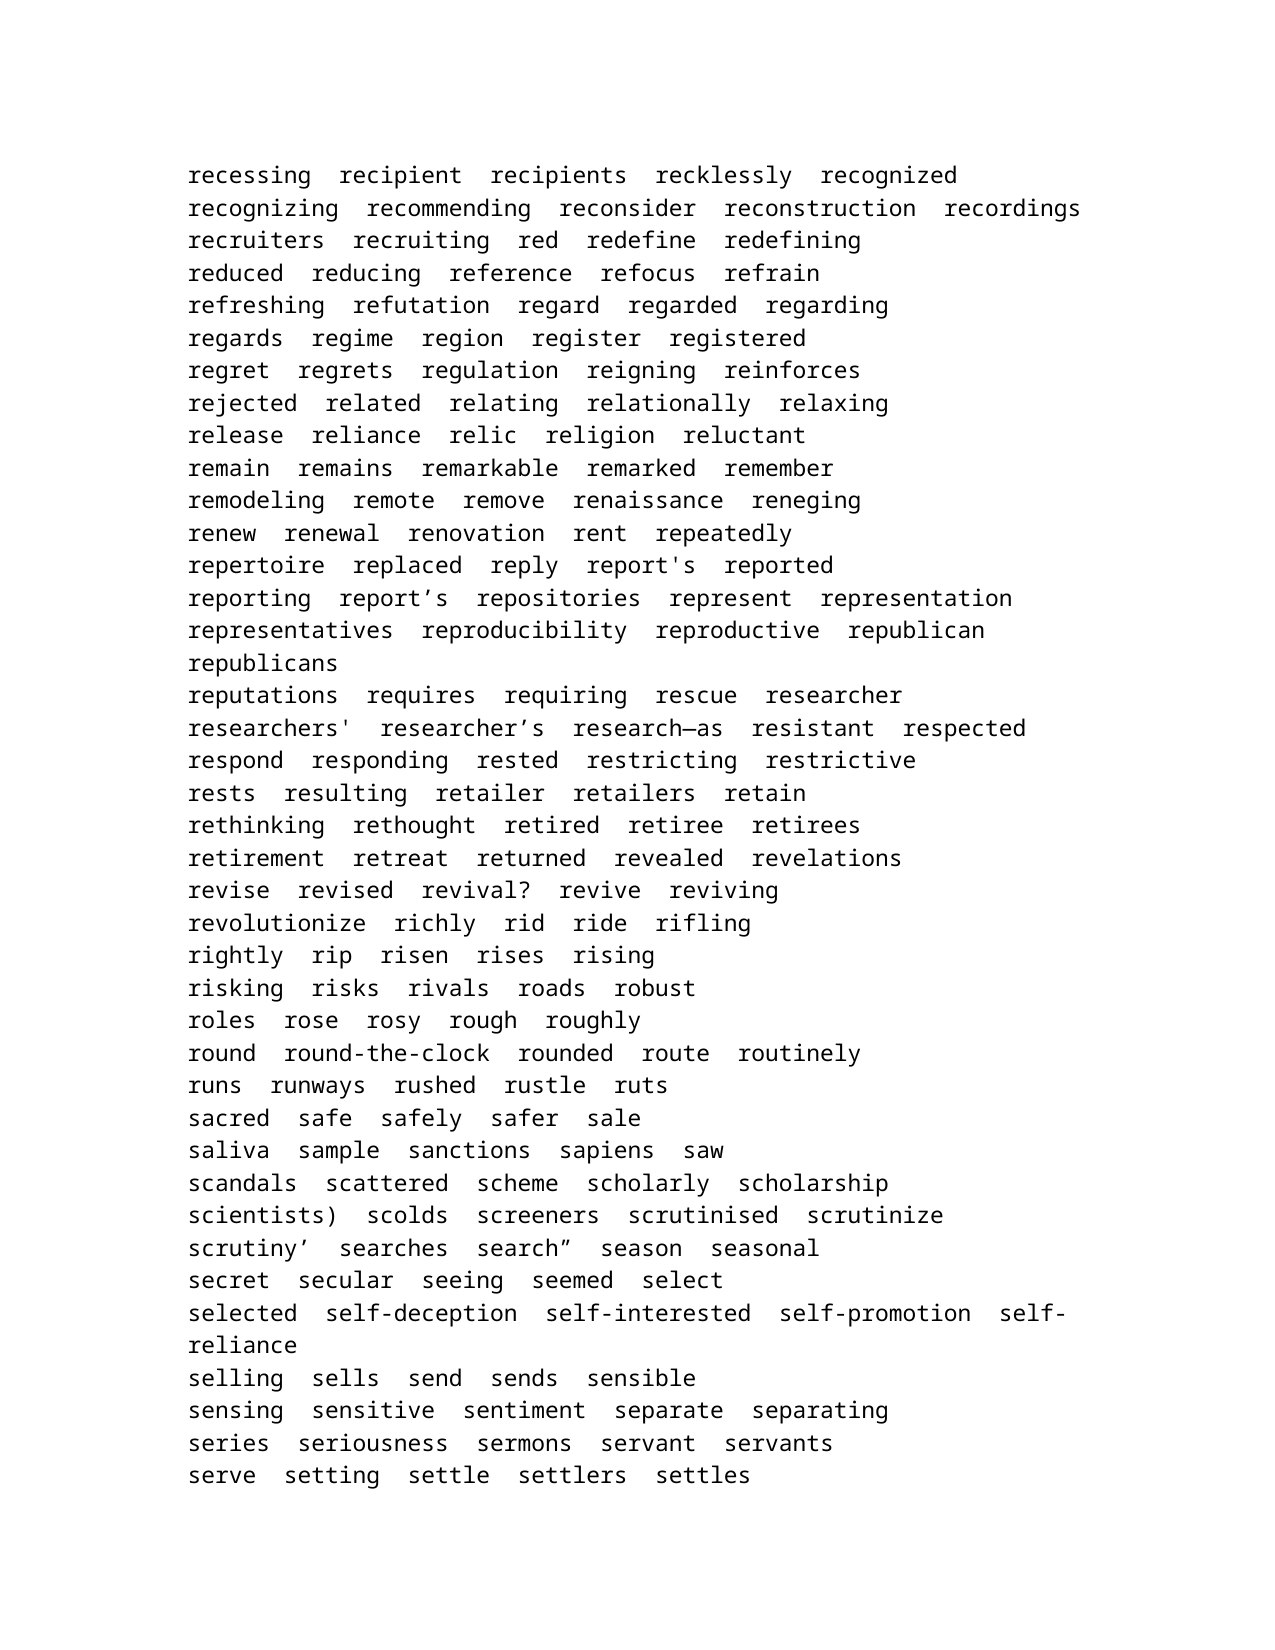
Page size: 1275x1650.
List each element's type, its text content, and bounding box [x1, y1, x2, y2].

text sacred safe safely safer sale [187, 1101, 1087, 1134]
text round round-the-clock rounded route routinely [187, 1036, 1087, 1069]
text researchers' researcher’s research—as resistant respected [187, 711, 1087, 744]
text regards regime region register registered [187, 321, 1087, 354]
text release reliance relic religion reluctant [187, 419, 1087, 451]
text risking risks rivals roads robust [187, 971, 1087, 1004]
text rejected related relating relationally relaxing [187, 386, 1087, 419]
text secret secular seeing seemed select [187, 1264, 1087, 1296]
text rests resulting retailer retailers retain [187, 776, 1087, 809]
text retirement retreat returned revealed revelations [187, 841, 1087, 874]
text renew renewal renovation rent repeatedly [187, 516, 1087, 549]
text scandals scattered scheme scholarly scholarship [187, 1166, 1087, 1199]
text sensing sensitive sentiment separate separating [187, 1394, 1087, 1426]
text respond responding rested restricting restrictive [187, 744, 1087, 776]
text recessing recipient recipients recklessly recognized [187, 159, 1087, 191]
text repertoire replaced reply report's reported [187, 549, 1087, 581]
text regret regrets regulation reigning reinforces [187, 354, 1087, 386]
text refreshing refutation regard regarded regarding [187, 289, 1087, 321]
text scrutiny’ searches search” season seasonal [187, 1231, 1087, 1264]
text selected self-deception self-interested self-promotion self-reliance [187, 1296, 1087, 1361]
text rethinking rethought retired retiree retirees [187, 809, 1087, 841]
text reporting report’s repositories represent representation [187, 581, 1087, 614]
text remodeling remote remove renaissance reneging [187, 484, 1087, 516]
text runs runways rushed rustle ruts [187, 1069, 1087, 1101]
text reduced reducing reference refocus refrain [187, 256, 1087, 289]
text reputations requires requiring rescue researcher [187, 679, 1087, 711]
text selling sells send sends sensible [187, 1361, 1087, 1394]
text recognizing recommending reconsider reconstruction recordings [187, 191, 1087, 224]
text remain remains remarkable remarked remember [187, 451, 1087, 484]
text saliva sample sanctions sapiens saw [187, 1134, 1087, 1166]
text series seriousness sermons servant servants [187, 1426, 1087, 1459]
text representatives reproducibility reproductive republican republicans [187, 614, 1087, 679]
text recruiters recruiting red redefine redefining [187, 224, 1087, 256]
text serve setting settle settlers settles [187, 1459, 1087, 1491]
text scientists) scolds screeners scrutinised scrutinize [187, 1199, 1087, 1231]
text rightly rip risen rises rising [187, 939, 1087, 971]
text revise revised revival? revive reviving [187, 874, 1087, 906]
text roles rose rosy rough roughly [187, 1004, 1087, 1036]
text revolutionize richly rid ride rifling [187, 906, 1087, 939]
